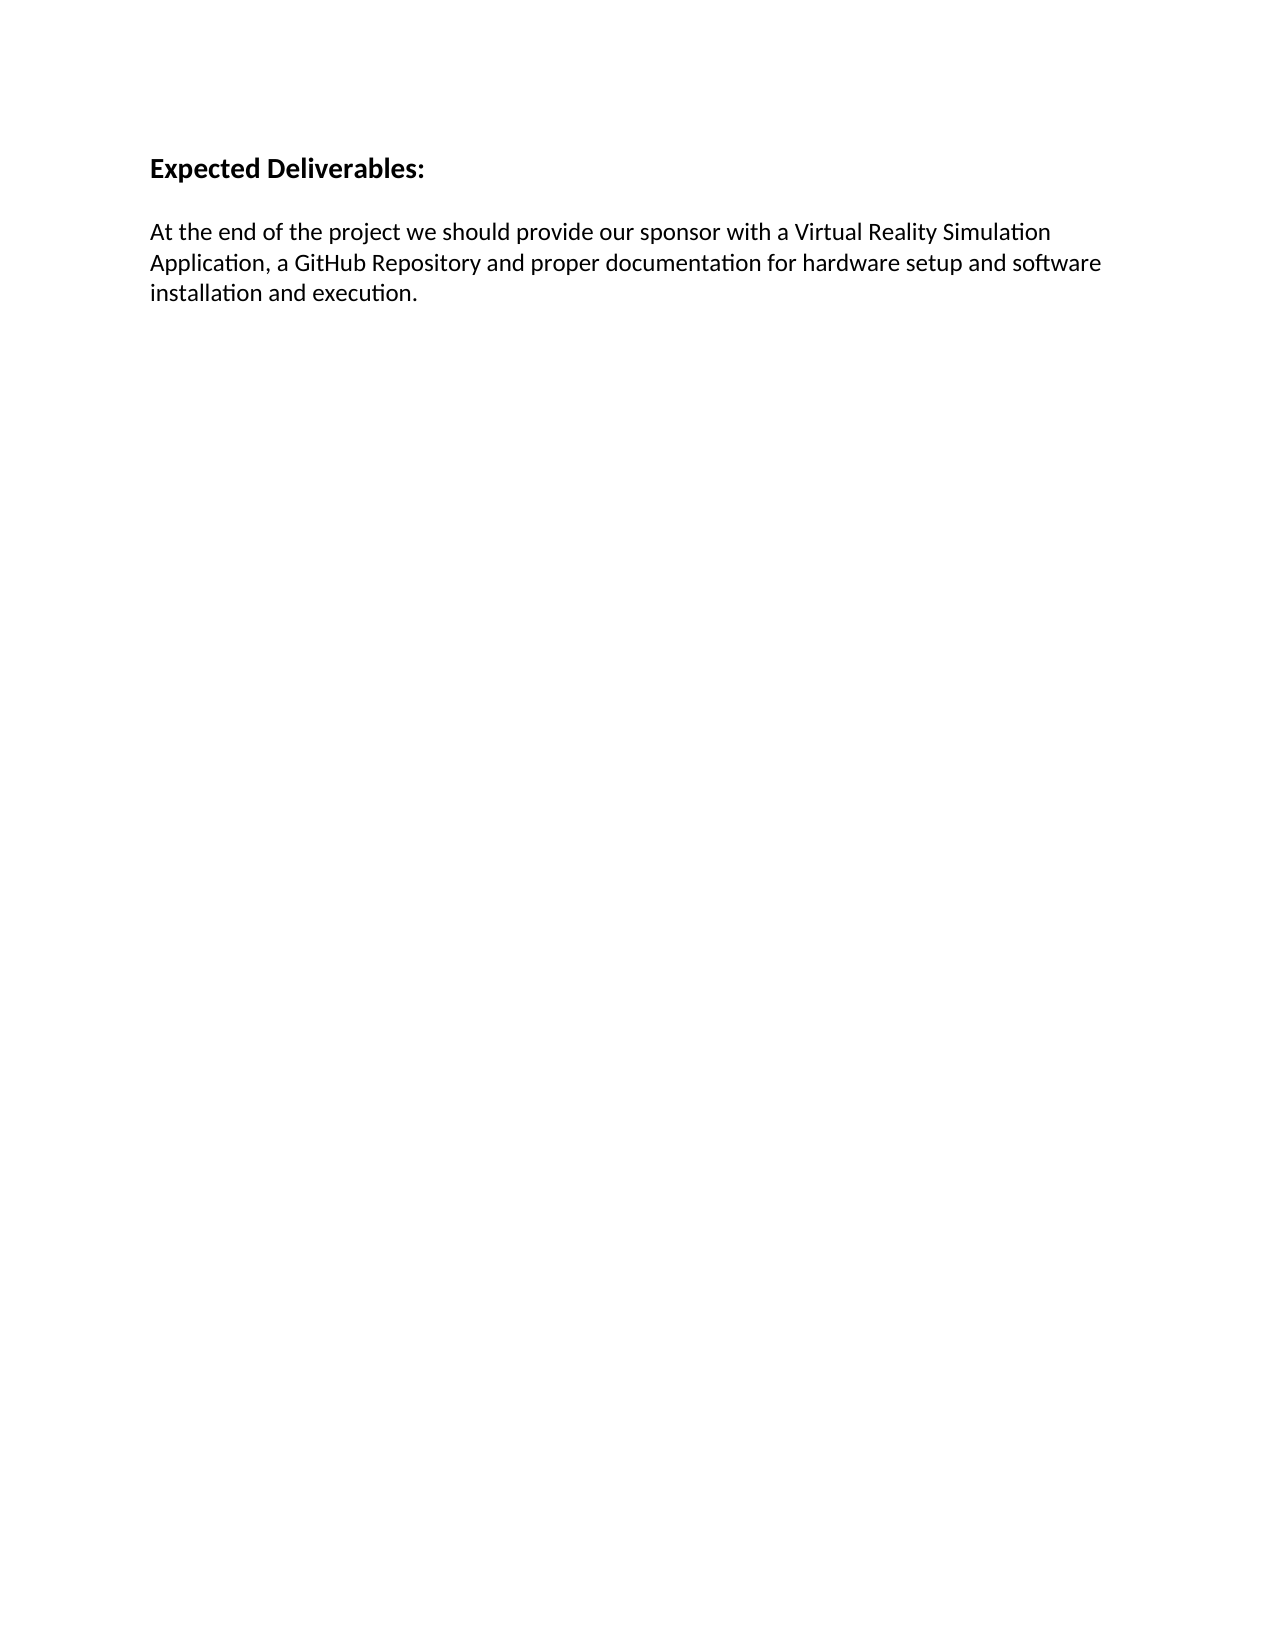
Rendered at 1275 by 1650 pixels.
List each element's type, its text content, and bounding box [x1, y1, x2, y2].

text At the end of the project we should provide our sponsor with a Virtual Reality Simulation Application, a GitHub Repository and proper documentation for hardware setup and software installation and execution. [150, 216, 1125, 308]
text Expected Deliverables: [150, 150, 1125, 186]
